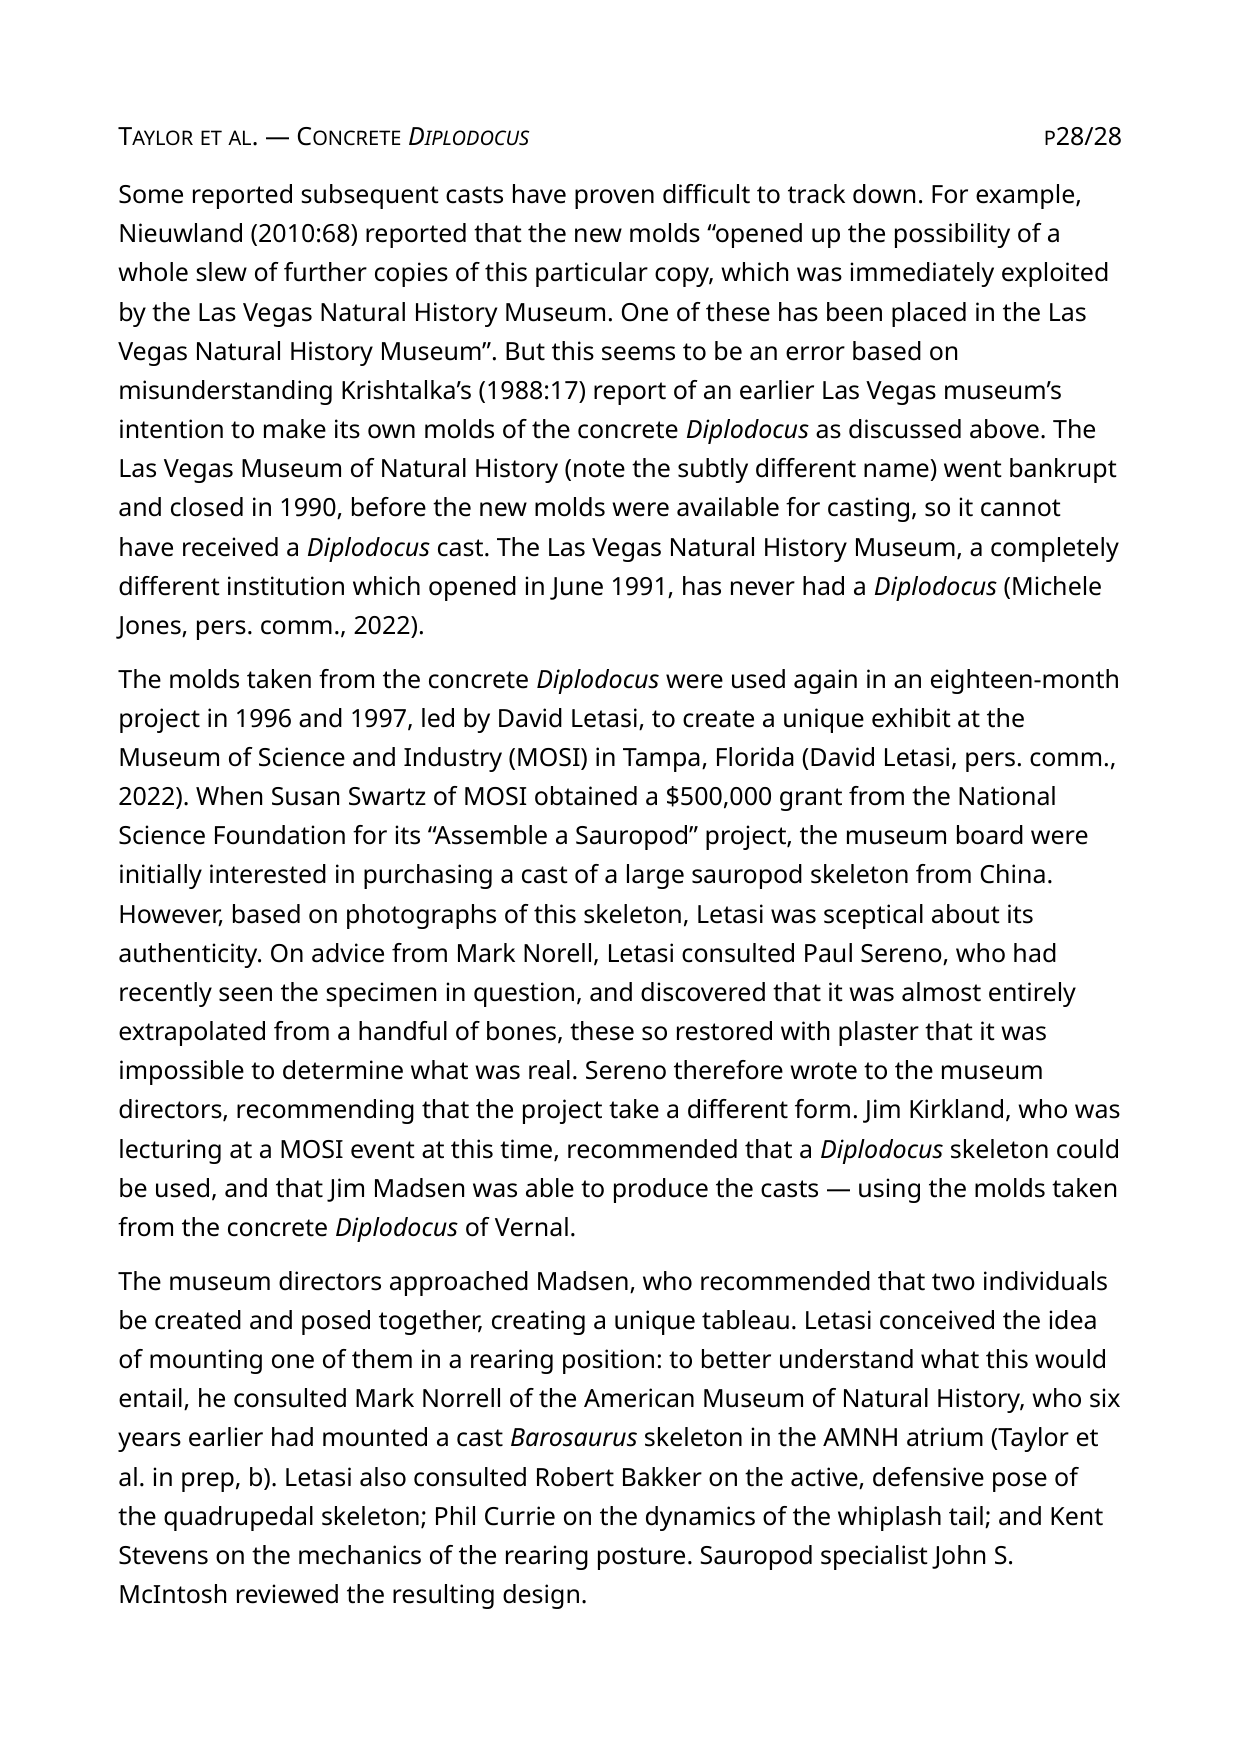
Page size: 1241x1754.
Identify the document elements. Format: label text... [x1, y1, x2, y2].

text Some reported subsequent casts have proven difficult to track down. For example, Nieuwland (2010:68) reported that the new molds “opened up the possibility of a whole slew of further copies of this particular copy, which was immediately exploited by the Las Vegas Natural History Museum. One of these has been placed in the Las Vegas Natural History Museum”. But this seems to be an error based on misunderstanding Krishtalka’s (1988:17) report of an earlier Las Vegas museum’s intention to make its own molds of the concrete Diplodocus as discussed above. The Las Vegas Museum of Natural History (note the subtly different name) went bankrupt and closed in 1990, before the new molds were available for casting, so it cannot have received a Diplodocus cast. The Las Vegas Natural History Museum, a completely different institution which opened in June 1991, has never had a Diplodocus (Michele Jones, pers. comm., 2022). [118, 177, 1122, 642]
text The museum directors approached Madsen, who recommended that two individuals be created and posed together, creating a unique tableau. Letasi conceived the idea of mounting one of them in a rearing position: to better understand what this would entail, he consulted Mark Norrell of the American Museum of Natural History, who six years earlier had mounted a cast Barosaurus skeleton in the AMNH atrium (Taylor et al. in prep, b). Letasi also consulted Robert Bakker on the active, defensive pose of the quadrupedal skeleton; Phil Currie on the dynamics of the whiplash tail; and Kent Stevens on the mechanics of the rearing posture. Sauropod specialist John S. McIntosh reviewed the resulting design. [118, 1263, 1122, 1611]
text The molds taken from the concrete Diplodocus were used again in an eighteen-month project in 1996 and 1997, led by David Letasi, to create a unique exhibit at the Museum of Science and Industry (MOSI) in Tampa, Florida (David Letasi, pers. comm., 2022). When Susan Swartz of MOSI obtained a $500,000 grant from the National Science Foundation for its “Assemble a Sauropod” project, the museum board were initially interested in purchasing a cast of a large sauropod skeleton from China. However, based on photographs of this skeleton, Letasi was sceptical about its authenticity. On advice from Mark Norell, Letasi consulted Paul Sereno, who had recently seen the specimen in question, and discovered that it was almost entirely extrapolated from a handful of bones, these so restored with plaster that it was impossible to determine what was real. Sereno therefore wrote to the museum directors, recommending that the project take a different form. Jim Kirkland, who was lecturing at a MOSI event at this time, recommended that a Diplodocus skeleton could be used, and that Jim Madsen was able to produce the casts — using the molds taken from the concrete Diplodocus of Vernal. [118, 661, 1122, 1244]
